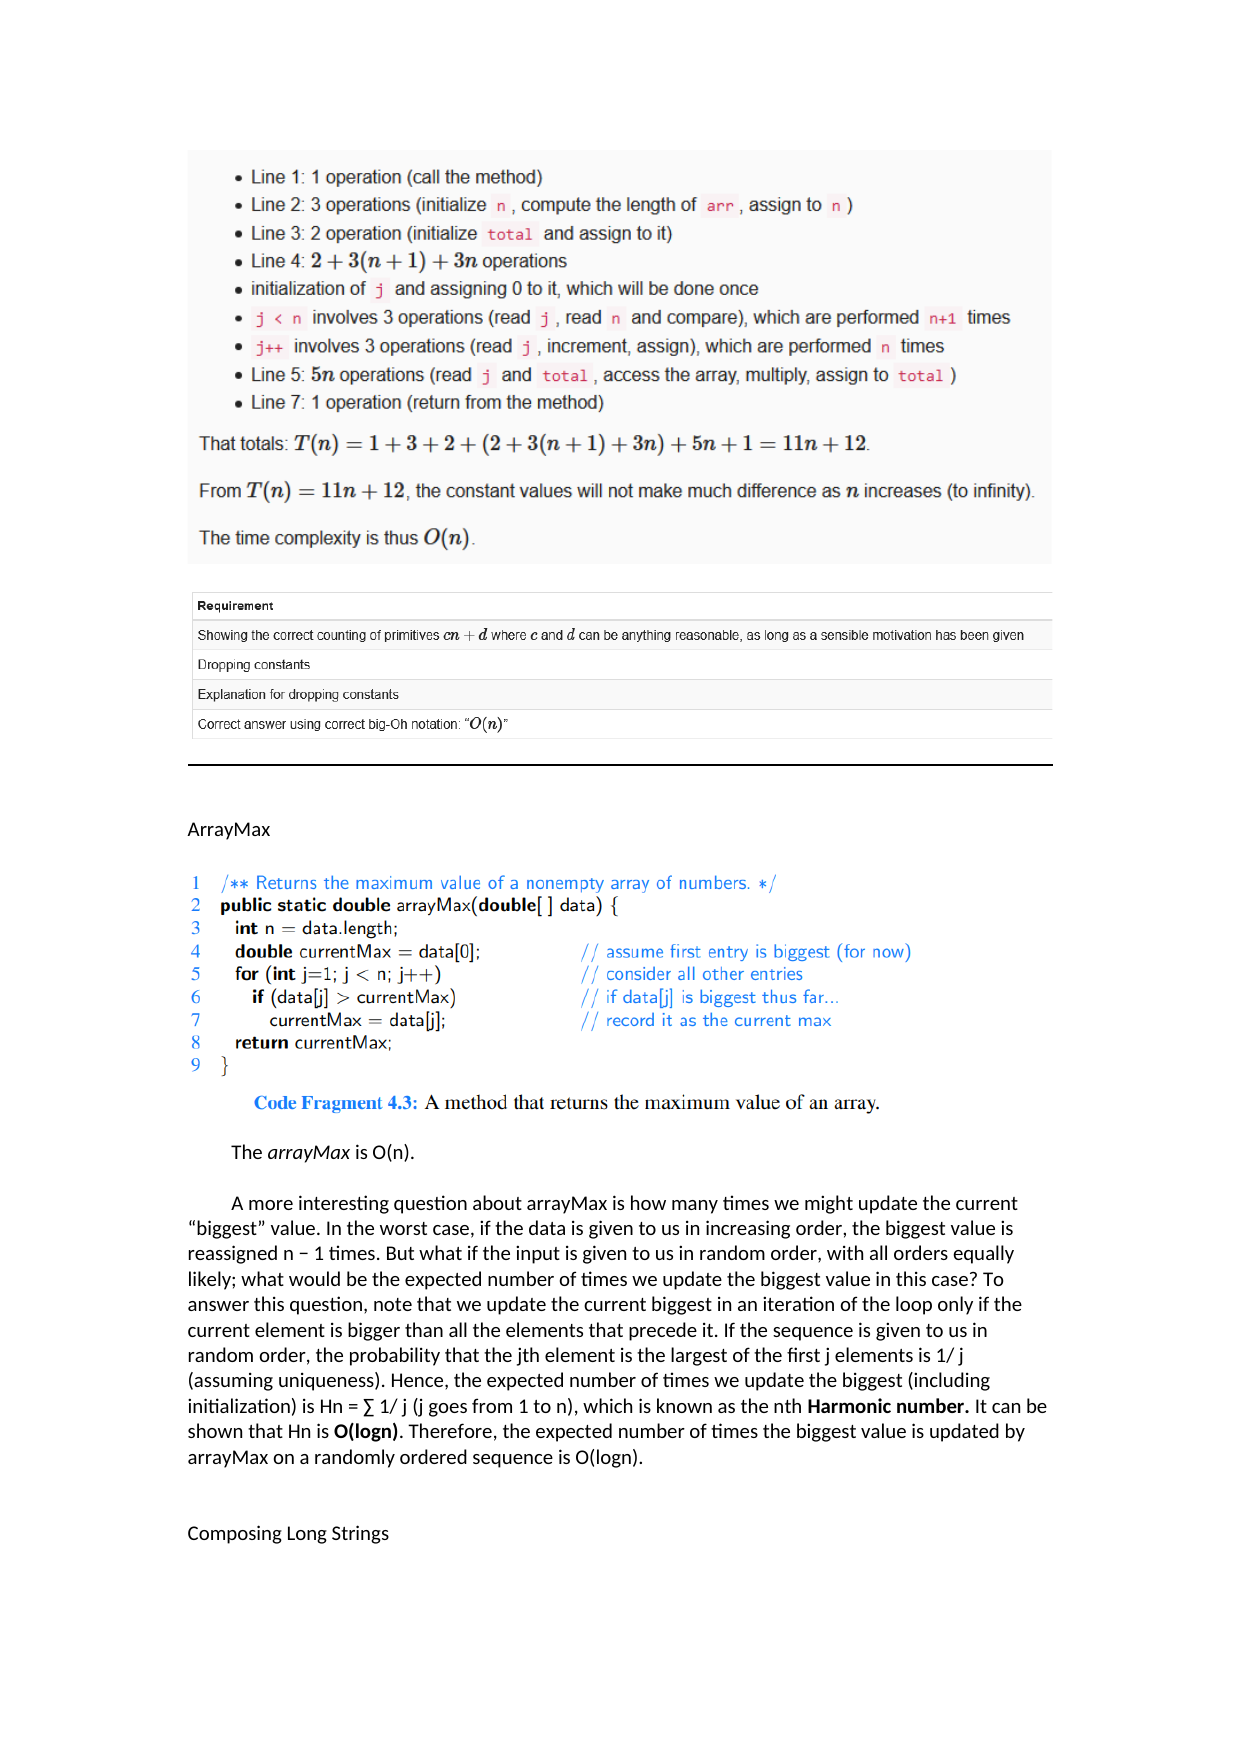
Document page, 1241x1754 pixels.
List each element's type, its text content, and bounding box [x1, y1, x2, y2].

text The arrayMax is O(n). [187, 1139, 1053, 1164]
picture [187, 150, 1052, 564]
picture [187, 589, 1053, 739]
picture [187, 867, 913, 1114]
text Composing Long Strings [187, 1520, 1053, 1546]
text ArrayMax [187, 816, 1053, 842]
